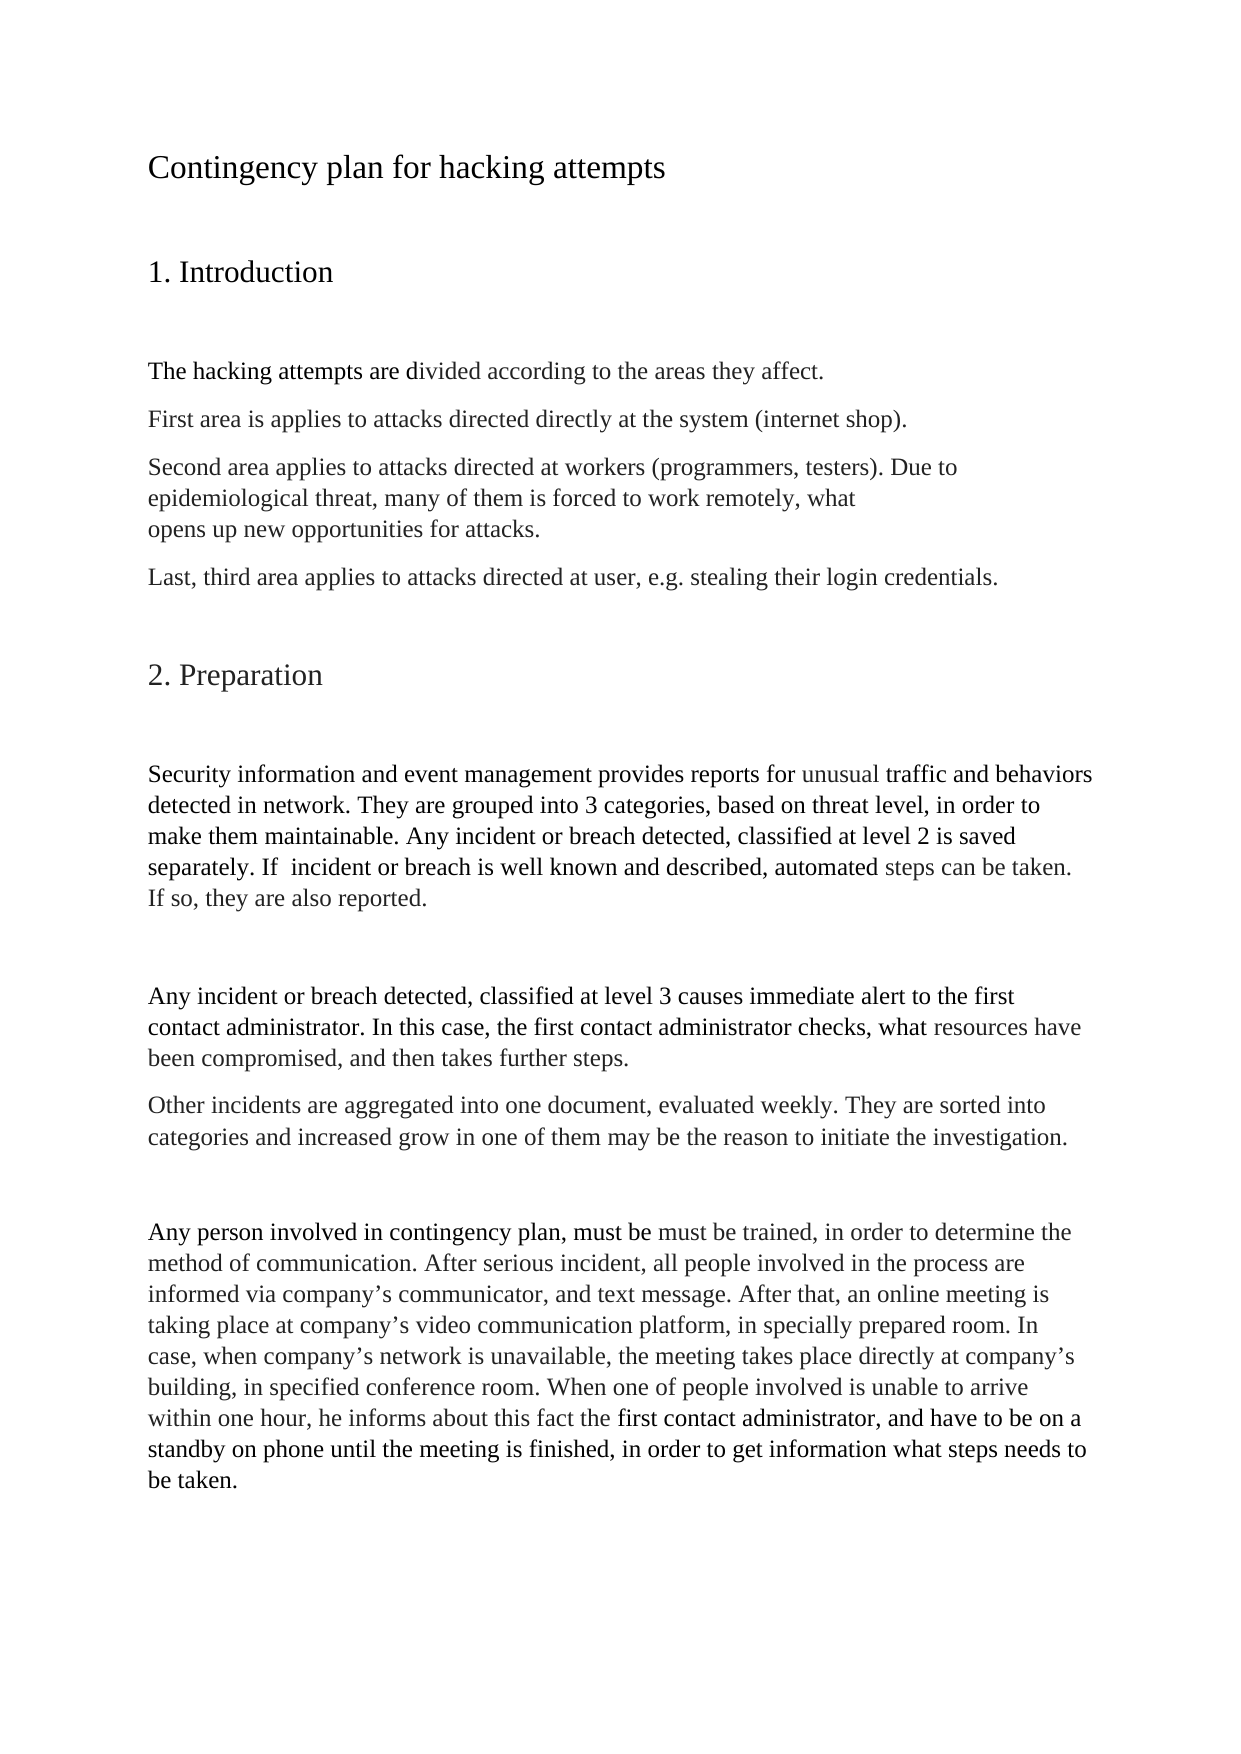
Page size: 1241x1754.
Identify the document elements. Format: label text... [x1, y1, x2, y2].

text First area is applies to attacks directed directly at the system (internet shop). [148, 404, 1093, 433]
text 1. Introduction [148, 253, 1093, 289]
text Second area applies to attacks directed at workers (programmers, testers). Due to epidemiological threat, many of them is forced to work remotely, what opens up new opportunities for attacks. [148, 452, 1093, 543]
text Other incidents are aggregated into one document, evaluated weekly. They are sorted into categories and increased grow in one of them may be the reason to initiate the investigation. [148, 1091, 1093, 1150]
text Last, third area applies to attacks directed at user, e.g. stealing their login credentials. [148, 562, 1093, 590]
text 2. Preparation [148, 656, 1093, 692]
text Contingency plan for hacking attempts [148, 148, 1093, 186]
text Security information and event management provides reports for unusual traffic and behaviors detected in network. They are grouped into 3 categories, based on threat level, in order to make them maintainable. Any incident or breach detected, classified at level 2 is saved separately. If incident or breach is well known and described, automated steps can be taken. If so, they are also reported. [148, 759, 1093, 912]
text Any person involved in contingency plan, must be must be trained, in order to determine the method of communication. After serious incident, all people involved in the process are informed via company’s communicator, and text message. After that, an online meeting is taking place at company’s video communication platform, in specially prepared room. In case, when company’s network is unavailable, the meeting takes place directly at company’s building, in specified conference room. When one of people involved is unable to arrive within one hour, he informs about this fact the first contact administrator, and have to be on a standby on phone until the meeting is finished, in order to get information what steps needs to be taken. [148, 1217, 1093, 1494]
text Any incident or breach detected, classified at level 3 causes immediate alert to the first contact administrator. In this case, the first contact administrator checks, what resources have been compromised, and then takes further steps. [148, 981, 1093, 1072]
text The hacking attempts are divided according to the areas they affect. [148, 356, 1093, 385]
